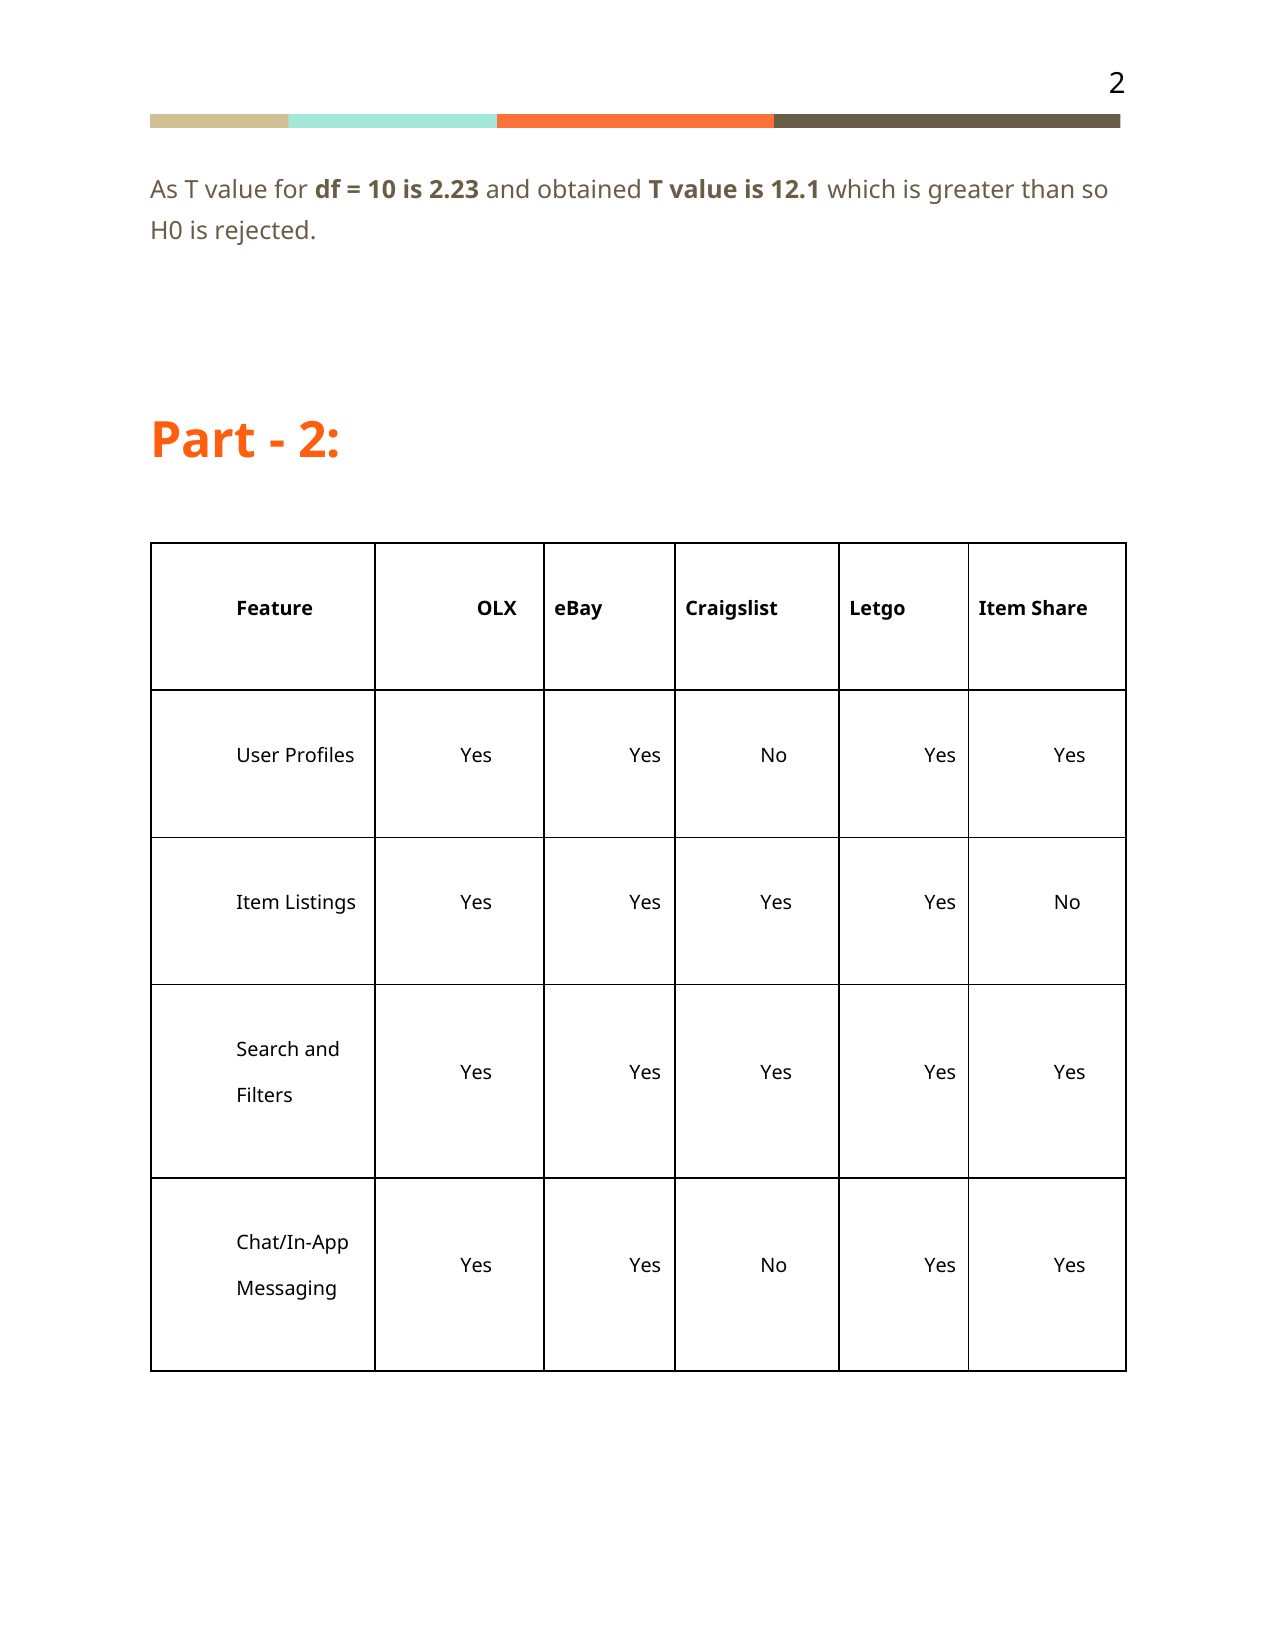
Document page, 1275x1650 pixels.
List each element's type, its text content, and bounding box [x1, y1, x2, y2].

table_cell Yes [840, 691, 968, 837]
table_header Feature [152, 544, 374, 689]
table_cell Yes [840, 985, 968, 1177]
table_cell User Profiles [152, 691, 374, 837]
table_cell Yes [969, 691, 1125, 837]
table_header Letgo [840, 544, 968, 689]
table_cell Yes [969, 1179, 1125, 1370]
table_cell Yes [545, 838, 674, 984]
table_cell Item Listings [152, 838, 374, 984]
table_cell Yes [969, 985, 1125, 1177]
table_cell Yes [840, 838, 968, 984]
table_cell Search and Filters [152, 985, 374, 1177]
table_header Craigslist [676, 544, 838, 689]
table_cell No [969, 838, 1125, 984]
table_cell Yes [376, 1179, 543, 1370]
table_cell Yes [376, 691, 543, 837]
table_cell Yes [545, 1179, 674, 1370]
table_cell Yes [840, 1179, 968, 1370]
subtitle Part - 2: [150, 404, 1125, 472]
table_cell No [676, 691, 838, 837]
table_cell Yes [545, 985, 674, 1177]
table_cell Yes [545, 691, 674, 837]
picture [150, 114, 1121, 128]
table_cell Yes [676, 838, 838, 984]
table_cell Yes [676, 985, 838, 1177]
text As T value for df = 10 is 2.23 and obtained T value is 12.1 which is greater than so H0 is rejected. [150, 172, 1125, 247]
table_header Item Share [969, 544, 1125, 689]
table_cell Yes [376, 838, 543, 984]
table_cell Chat/In-App Messaging [152, 1179, 374, 1370]
table_header OLX [376, 544, 543, 689]
table_header eBay [545, 544, 674, 689]
table_cell Yes [376, 985, 543, 1177]
table_cell No [676, 1179, 838, 1370]
